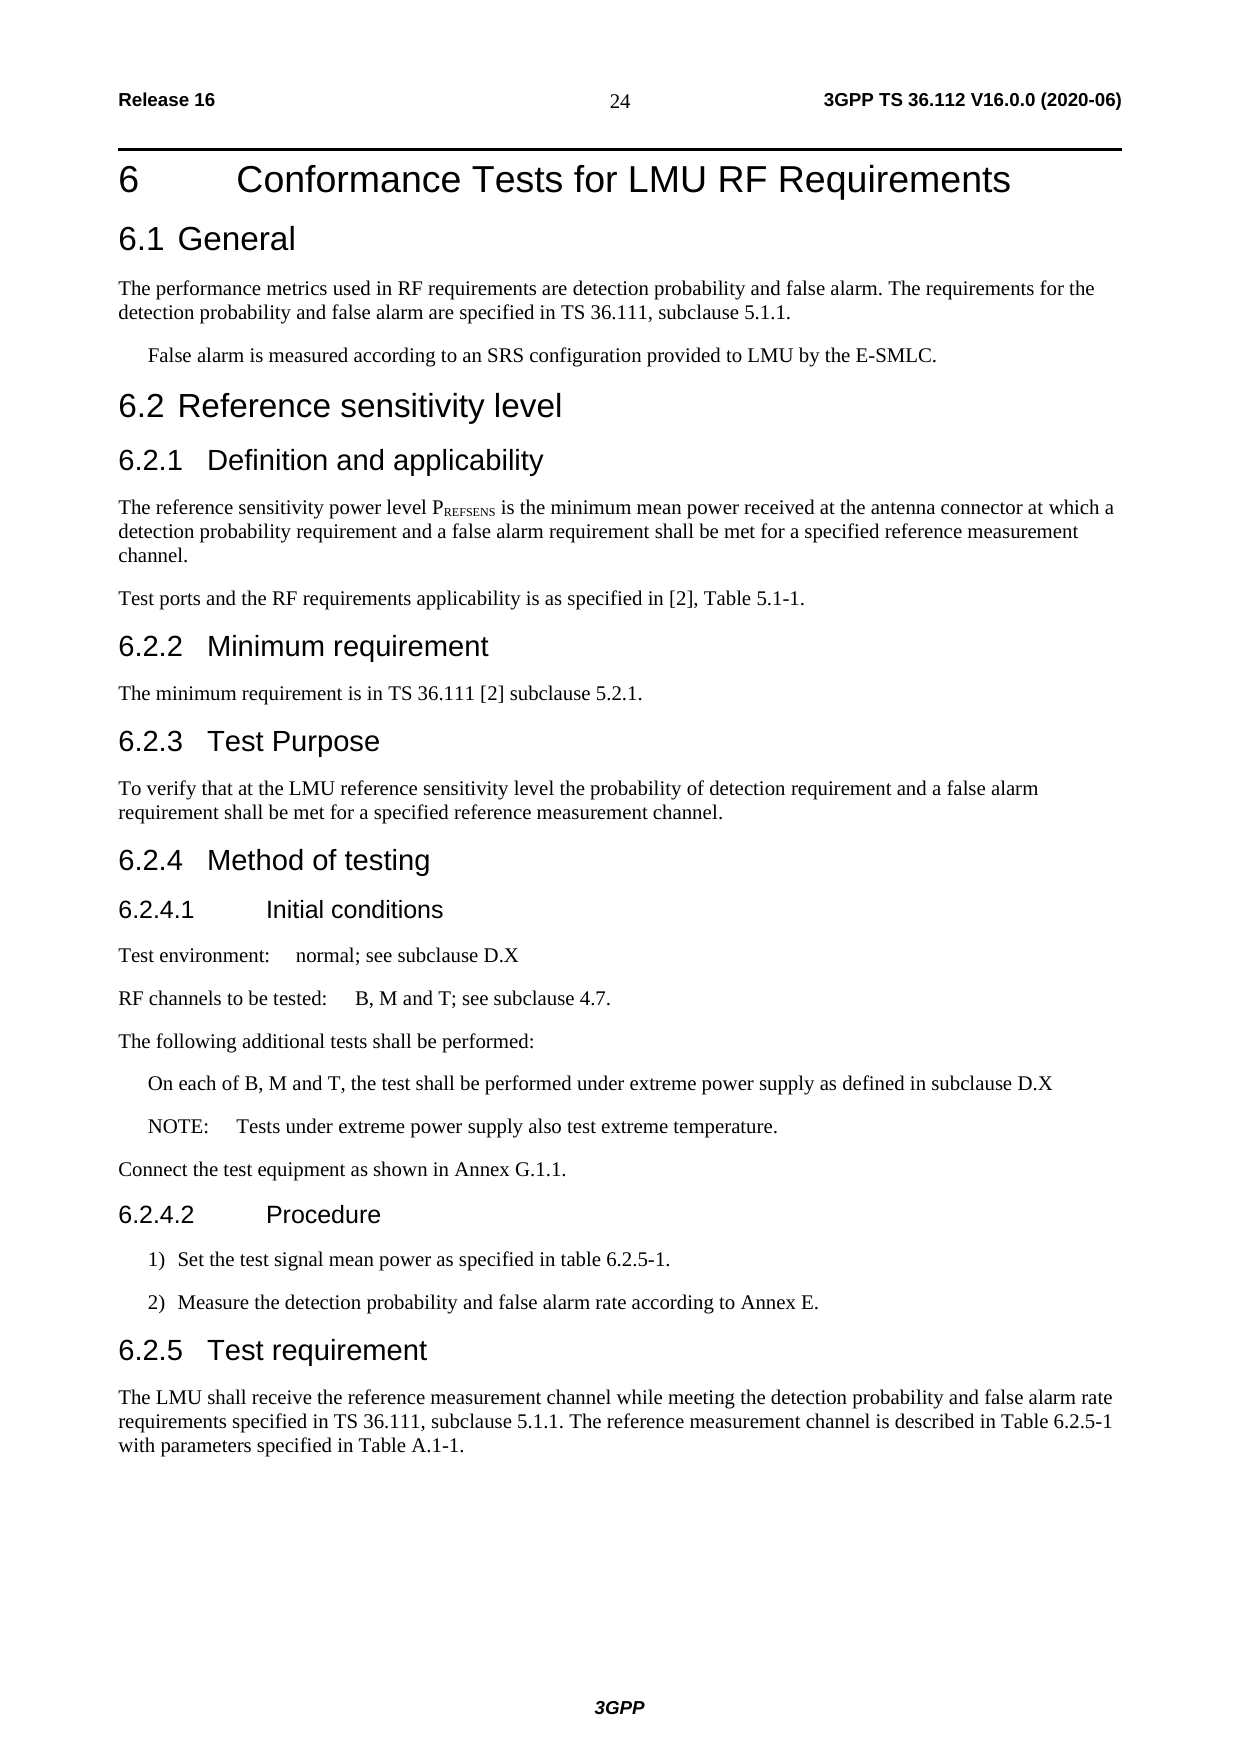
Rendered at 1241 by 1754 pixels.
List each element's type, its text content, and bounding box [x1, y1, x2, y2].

text To verify that at the LMU reference sensitivity level the probability of detection requirement and a false alarm requirement shall be met for a specified reference measurement channel. [118, 776, 1122, 824]
subtitle 6.2.2 Minimum requirement [118, 629, 1122, 662]
subtitle 6.2.4.1 Initial conditions [118, 895, 1122, 924]
text 2) Measure the detection probability and false alarm rate according to Annex E. [148, 1290, 1122, 1314]
text On each of B, M and T, the test shall be performed under extreme power supply as defined in subclause D.X [148, 1071, 1122, 1095]
text The reference sensitivity power level PREFSENS is the minimum mean power received at the antenna connector at which a detection probability requirement and a false alarm requirement shall be met for a specified reference measurement channel. [118, 495, 1122, 567]
text 1) Set the test signal mean power as specified in table 6.2.5-1. [148, 1247, 1122, 1271]
subtitle 6 Conformance Tests for LMU RF Requirements [118, 151, 1122, 200]
subtitle 6.1 General [118, 219, 1122, 257]
text False alarm is measured according to an SRS configuration provided to LMU by the E-SMLC. [148, 343, 1122, 367]
text Test ports and the RF requirements applicability is as specified in [2], Table 5.1-1. [118, 586, 1122, 610]
text The performance metrics used in RF requirements are detection probability and false alarm. The requirements for the detection probability and false alarm are specified in TS 36.111, subclause 5.1.1. [118, 276, 1122, 324]
subtitle 6.2.1 Definition and applicability [118, 443, 1122, 476]
subtitle 6.2 Reference sensitivity level [118, 386, 1122, 424]
text RF channels to be tested: B, M and T; see subclause 4.7. [118, 986, 1122, 1010]
text Test environment: normal; see subclause D.X [118, 943, 1122, 967]
text The LMU shall receive the reference measurement channel while meeting the detection probability and false alarm rate requirements specified in TS 36.111, subclause 5.1.1. The reference measurement channel is described in Table 6.2.5-1 with parameters specified in Table A.1-1. [118, 1385, 1122, 1457]
subtitle 6.2.4 Method of testing [118, 843, 1122, 877]
subtitle 6.2.3 Test Purpose [118, 724, 1122, 757]
text NOTE: Tests under extreme power supply also test extreme temperature. [148, 1114, 1122, 1138]
text Connect the test equipment as shown in Annex G.1.1. [118, 1157, 1122, 1181]
text The following additional tests shall be performed: [118, 1028, 1122, 1053]
text The minimum requirement is in TS 36.111 [2] subclause 5.2.1. [118, 681, 1122, 705]
subtitle 6.2.5 Test requirement [118, 1333, 1122, 1366]
subtitle 6.2.4.2 Procedure [118, 1200, 1122, 1228]
